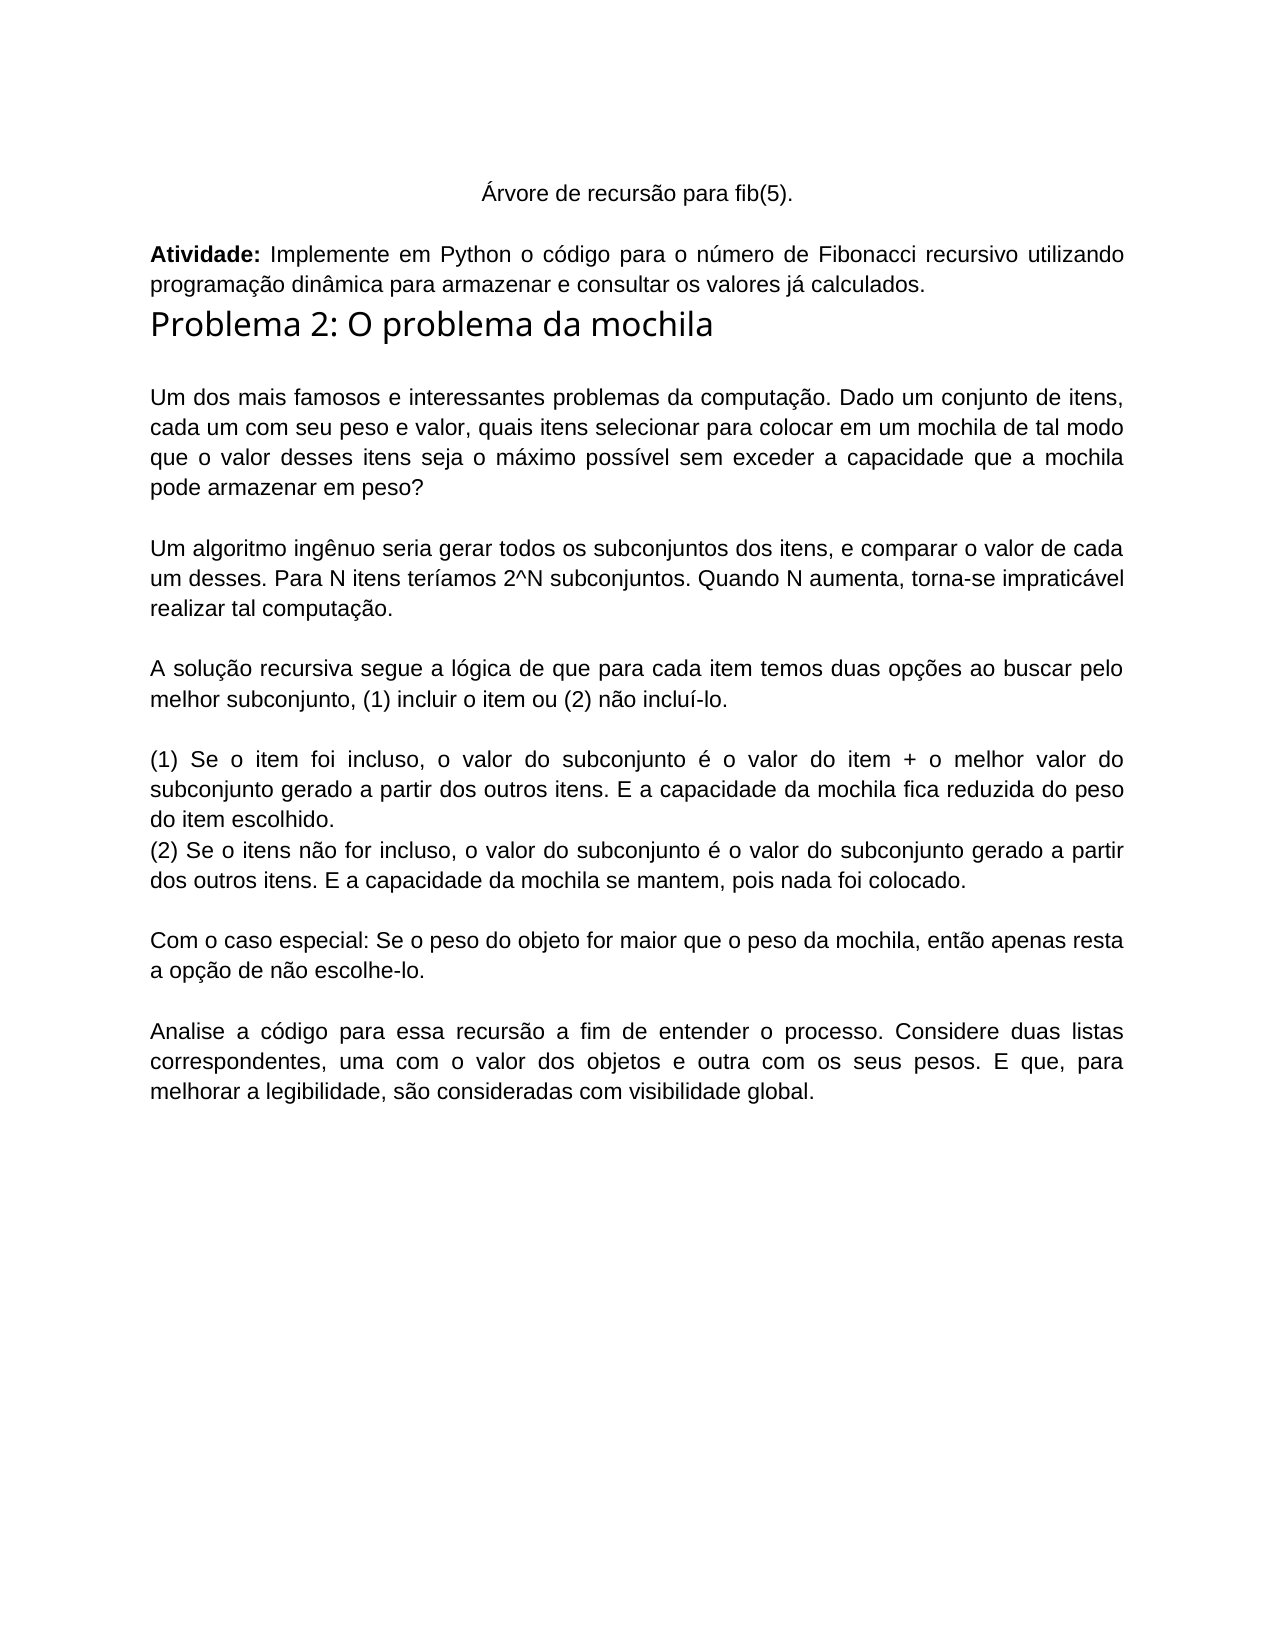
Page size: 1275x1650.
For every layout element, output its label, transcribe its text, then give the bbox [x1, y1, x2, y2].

text A solução recursiva segue a lógica de que para cada item temos duas opções ao buscar pelo melhor subconjunto, (1) incluir o item ou (2) não incluí-lo. [150, 655, 1125, 712]
text Um algoritmo ingênuo seria gerar todos os subconjuntos dos itens, e comparar o valor de cada um desses. Para N itens teríamos 2^N subconjuntos. Quando N aumenta, torna-se impraticável realizar tal computação. [150, 534, 1125, 621]
text Atividade: Implemente em Python o código para o número de Fibonacci recursivo utilizando programação dinâmica para armazenar e consultar os valores já calculados. [150, 241, 1125, 297]
text Com o caso especial: Se o peso do objeto for maior que o peso da mochila, então apenas resta a opção de não escolhe-lo. [150, 927, 1125, 984]
text Analise a código para essa recursão a fim de entender o processo. Considere duas listas correspondentes, uma com o valor dos objetos e outra com os seus pesos. E que, para melhorar a legibilidade, são consideradas com visibilidade global. [150, 1018, 1125, 1104]
text (1) Se o item foi incluso, o valor do subconjunto é o valor do item + o melhor valor do subconjunto gerado a partir dos outros itens. E a capacidade da mochila fica reduzida do peso do item escolhido. [150, 746, 1125, 833]
text Problema 2: O problema da mochila [150, 301, 1125, 346]
text Um dos mais famosos e interessantes problemas da computação. Dado um conjunto de itens, cada um com seu peso e valor, quais itens selecionar para colocar em um mochila de tal modo que o valor desses itens seja o máximo possível sem exceder a capacidade que a mochila pode armazenar em peso? [150, 383, 1125, 500]
text Árvore de recursão para fib(5). [150, 180, 1125, 207]
text (2) Se o itens não for incluso, o valor do subconjunto é o valor do subconjunto gerado a partir dos outros itens. E a capacidade da mochila se mantem, pois nada foi colocado. [150, 837, 1125, 893]
